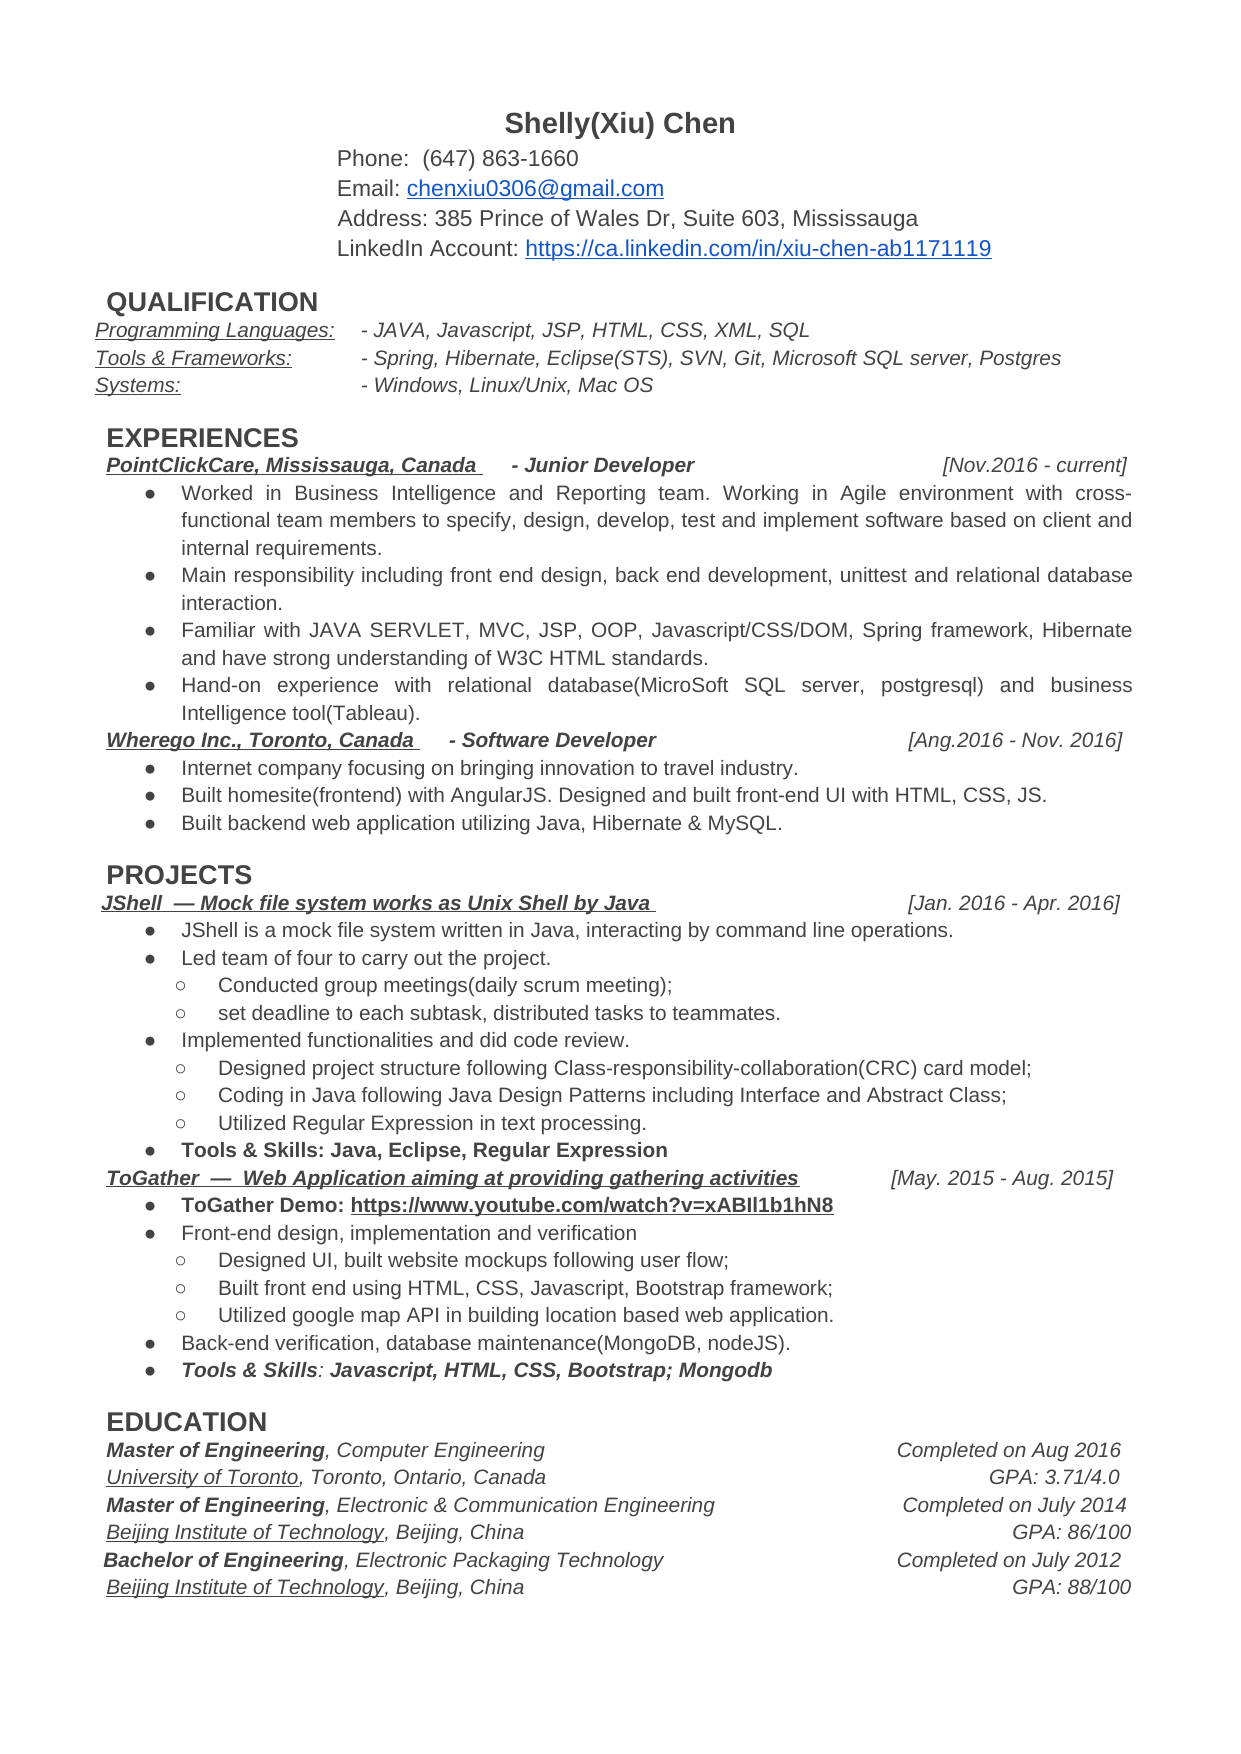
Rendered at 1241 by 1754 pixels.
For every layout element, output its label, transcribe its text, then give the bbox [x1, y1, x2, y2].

text Master of Engineering, Electronic & Communication Engineering Completed on July 2014 [106, 1492, 1134, 1516]
list Led team of four to carry out the project. [144, 945, 1134, 969]
text EDUCATION [106, 1406, 1134, 1437]
list Back-end verification, database maintenance(MongoDB, nodeJS). [144, 1330, 1134, 1354]
text PROJECTS [106, 859, 1134, 890]
text Email: chenxiu0306@gmail.com [106, 175, 1134, 201]
list Worked in Business Intelligence and Reporting team. Working in Agile environment with cross-functional team members to specify, design, develop, test and implement software based on client and internal requirements. [144, 481, 1134, 560]
text QUALIFICATION [106, 286, 1134, 318]
text Address: 385 Prince of Wales Dr, Suite 603, Mississauga [331, 205, 1134, 232]
text Master of Engineering, Computer Engineering Completed on Aug 2016 [106, 1437, 1134, 1461]
text Beijing Institute of Technology, Beijing, China GPA: 86/100 [106, 1520, 1134, 1544]
list Designed project structure following Class-responsibility-collaboration(CRC) card model; [865, 1055, 1134, 1079]
list Hand-on experience with relational database(MicroSoft SQL server, postgresql) and business Intelligence tool(Tableau). [144, 673, 1134, 725]
table_cell - Windows, Linux/Unix, Mac OS [364, 373, 1107, 401]
text Wherego Inc., Toronto, Canada - Software Developer [Ang.2016 - Nov. 2016] [106, 728, 1134, 752]
list Utilized Regular Expression in text processing. [174, 1110, 1134, 1134]
list Tools & Skills: Javascript, HTML, CSS, Bootstrap; Mongodb [144, 1358, 1134, 1382]
list JShell is a mock file system written in Java, interacting by command line operations. [144, 918, 1134, 942]
text Phone: (647) 863-1660 [106, 145, 1134, 171]
list Designed project structure following Class-responsibility-collaboration(CRC) card model; [174, 1055, 554, 1079]
list Implemented functionalities and did code review. [144, 1028, 1134, 1052]
list Front-end design, implementation and verification [144, 1220, 1134, 1244]
list Conducted group meetings(daily scrum meeting); [174, 973, 1134, 997]
text Bachelor of Engineering, Electronic Packaging Technology Completed on July 2012 [103, 1547, 1134, 1571]
list Designed UI, built website mockups following user flow; [174, 1248, 1134, 1272]
table_cell Systems: [95, 373, 364, 401]
text ToGather — Web Application aiming at providing gathering activities [May. 2015 - Aug. 2015] [106, 1165, 1134, 1189]
table_cell Tools & Frameworks: [95, 346, 364, 373]
text JShell — Mock file system works as Unix Shell by Java [Jan. 2016 - Apr. 2016] [101, 890, 1134, 914]
list Tools & Skills: Java, Eclipse, Regular Expression [144, 1138, 1134, 1162]
list Internet company focusing on bringing innovation to travel industry. [144, 756, 1134, 780]
list Main responsibility including front end design, back end development, unittest and relational database interaction. [144, 563, 1134, 615]
list set deadline to each subtask, distributed tasks to teammates. [174, 1000, 1134, 1024]
text University of Toronto, Toronto, Ontario, Canada GPA: 3.71/4.0 [106, 1465, 1134, 1489]
list Built backend web application utilizing Java, Hibernate & MySQL. [144, 811, 1134, 835]
list Familiar with JAVA SERVLET, MVC, JSP, OOP, Javascript/CSS/DOM, Spring framework, Hibernate and have strong understanding of W3C HTML standards. [144, 618, 1134, 670]
text EXPERIENCES [106, 422, 1134, 453]
list Coding in Java following Java Design Patterns including Interface and Abstract Class; [174, 1083, 1134, 1107]
list Built front end using HTML, CSS, Javascript, Bootstrap framework; [174, 1275, 1134, 1299]
text Shelly(Xiu) Chen [106, 106, 1134, 140]
list Built homesite(frontend) with AngularJS. Designed and built front-end UI with HTML, CSS, JS. [144, 783, 1134, 807]
text LinkedIn Account: https://ca.linkedin.com/in/xiu-chen-ab1171119 [106, 235, 1134, 262]
text PointClickCare, Mississauga, Canada - Junior Developer [Nov.2016 - current] [106, 453, 1134, 477]
list ToGather Demo: https://www.youtube.com/watch?v=xABIl1b1hN8 [144, 1193, 1134, 1217]
table_cell - Spring, Hibernate, Eclipse(STS), SVN, Git, Microsoft SQL server, Postgres [364, 346, 1107, 373]
text Beijing Institute of Technology, Beijing, China GPA: 88/100 [106, 1575, 1134, 1599]
table_header Programming Languages: [95, 318, 364, 346]
list Utilized google map API in building location based web application. [174, 1303, 1134, 1327]
table_header - JAVA, Javascript, JSP, HTML, CSS, XML, SQL [364, 318, 1107, 346]
